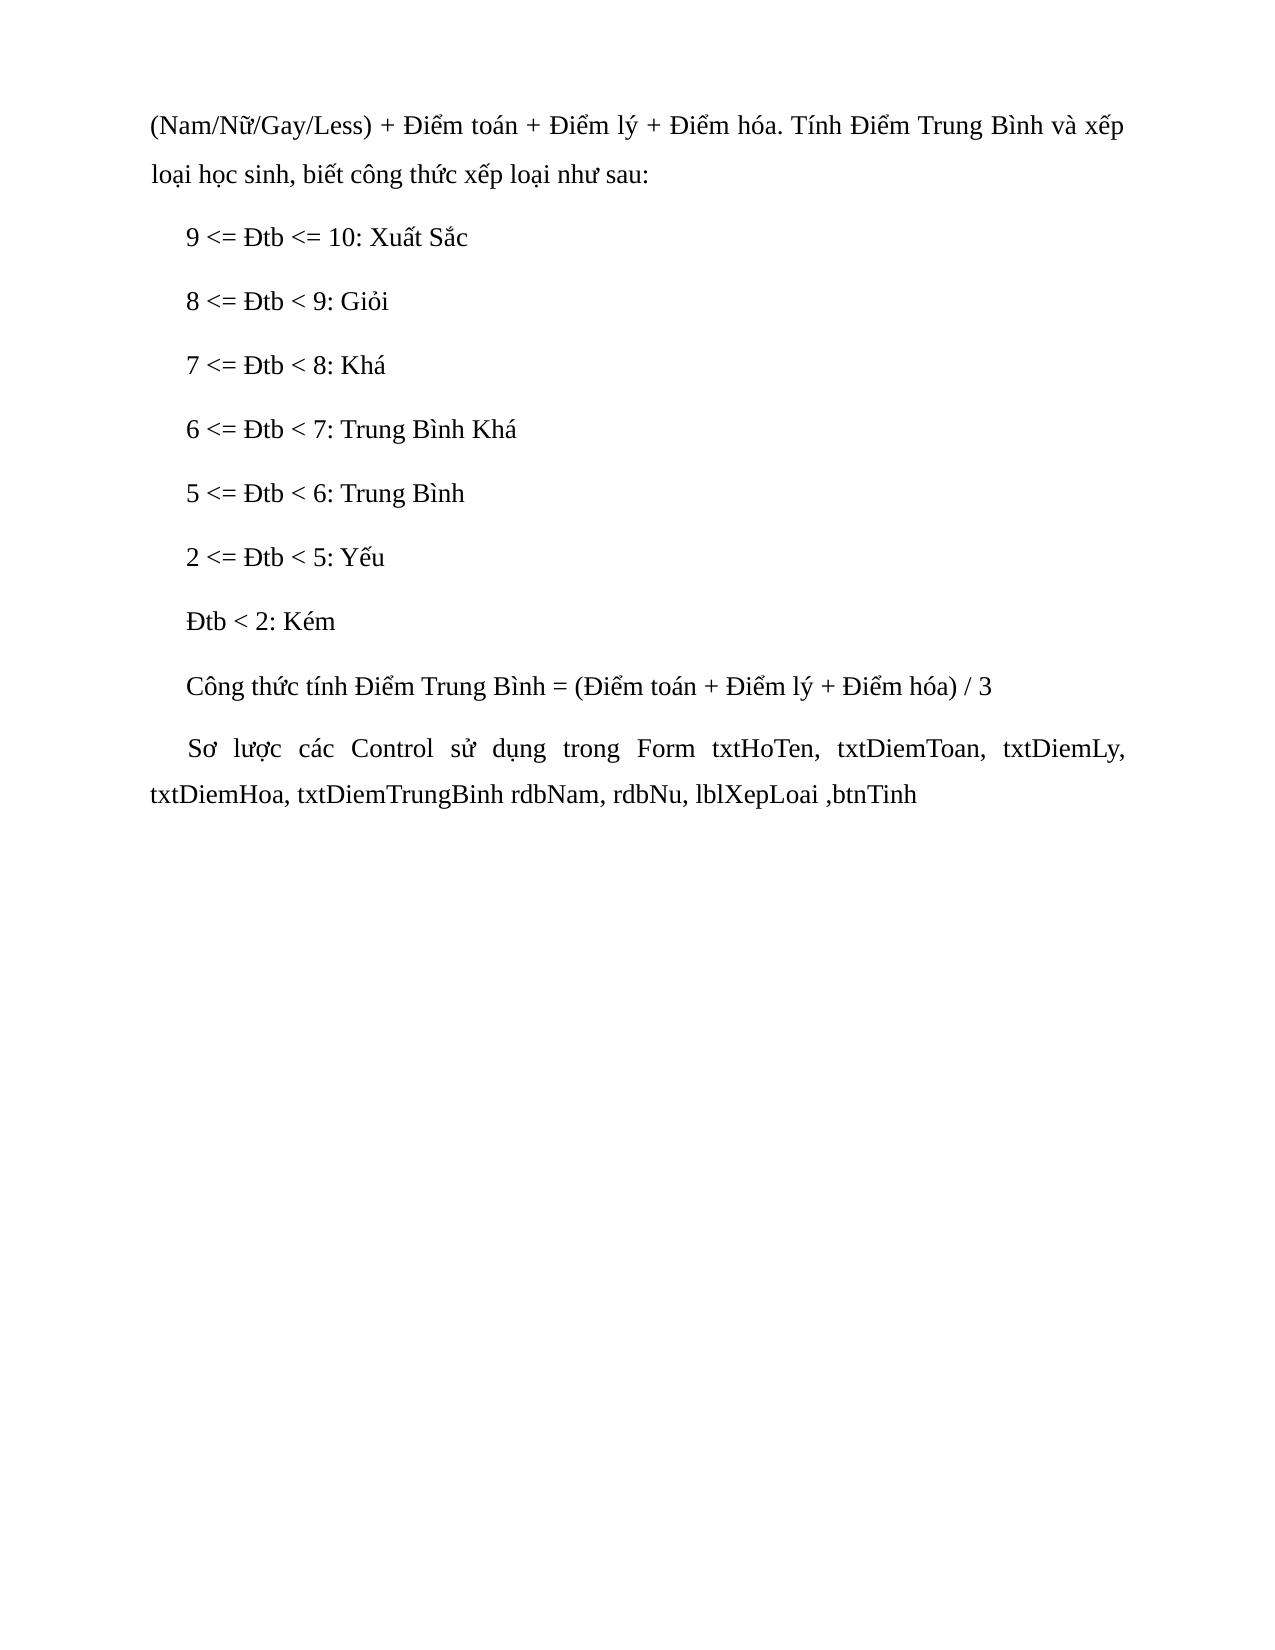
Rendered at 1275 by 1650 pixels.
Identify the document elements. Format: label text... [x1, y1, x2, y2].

text 5 <= Đtb < 6: Trung Bình [186, 477, 1127, 508]
text 6 <= Đtb < 7: Trung Bình Khá [186, 413, 1127, 444]
text 7 <= Đtb < 8: Khá [186, 349, 1127, 380]
text 8 <= Đtb < 9: Giỏi [186, 285, 1127, 316]
text 2 <= Đtb < 5: Yếu [186, 541, 1127, 572]
text Sơ lược các Control sử dụng trong Form txtHoTen, txtDiemToan, txtDiemLy, txtDiemHoa, txtDiemTrungBinh rdbNam, rdbNu, lblXepLoai ,btnTinh [150, 732, 1127, 809]
text (Nam/Nữ/Gay/Less) + Điểm toán + Điểm lý + Điểm hóa. Tính Điểm Trung Bình và xếp loại học sinh, biết công thức xếp loại như sau: [150, 109, 1127, 189]
text 9 <= Đtb <= 10: Xuất Sắc [186, 221, 1127, 252]
text Đtb < 2: Kém [186, 605, 1127, 636]
text Công thức tính Điểm Trung Bình = (Điểm toán + Điểm lý + Điểm hóa) / 3 [186, 671, 1127, 702]
